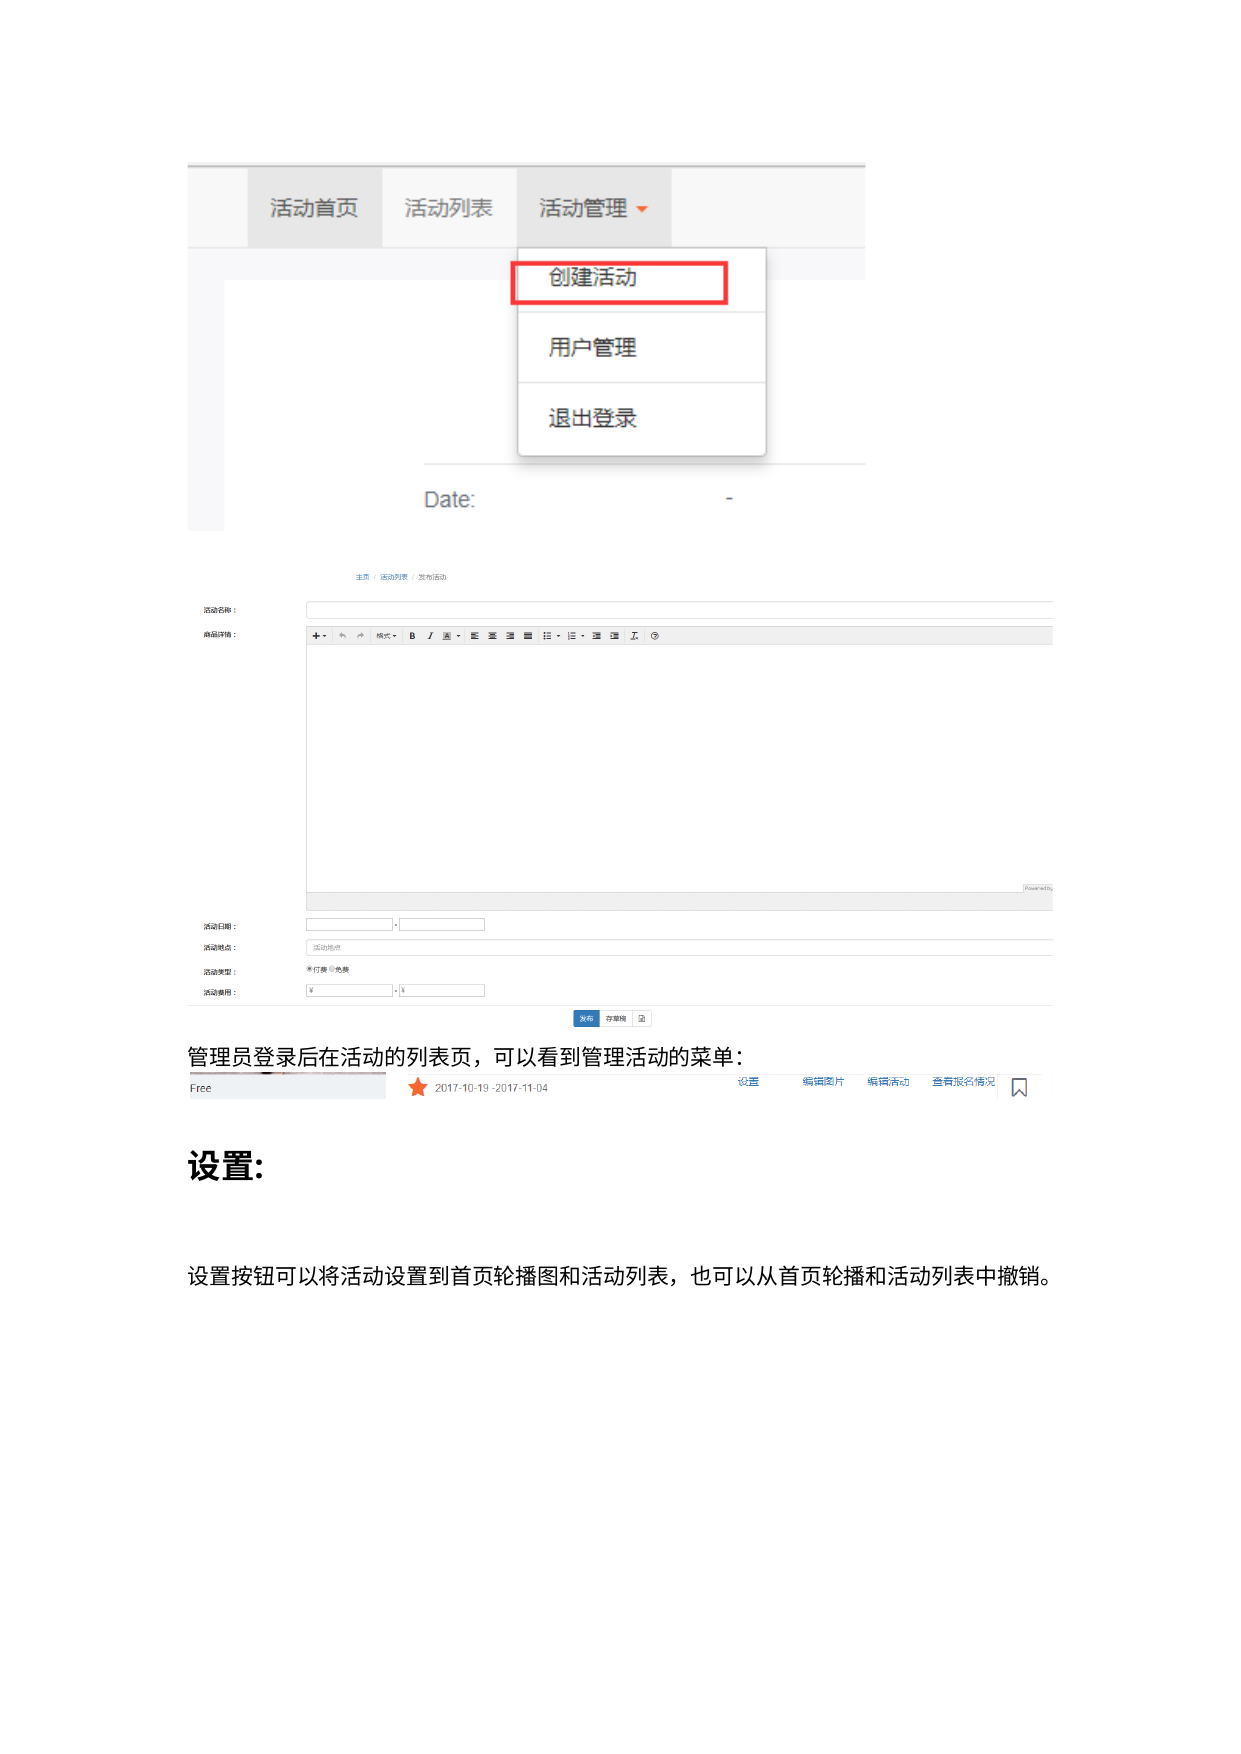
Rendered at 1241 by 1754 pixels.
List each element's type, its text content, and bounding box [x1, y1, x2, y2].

subtitle 设置: [187, 1132, 1053, 1197]
text 管理员登录后在活动的列表页，可以看到管理活动的菜单： [187, 1039, 1053, 1072]
text 设置按钮可以将活动设置到首页轮播图和活动列表，也可以从首页轮播和活动列表中撤销。 [187, 1259, 1053, 1291]
picture [187, 552, 1053, 1028]
picture [187, 162, 866, 531]
picture [187, 1072, 1053, 1099]
